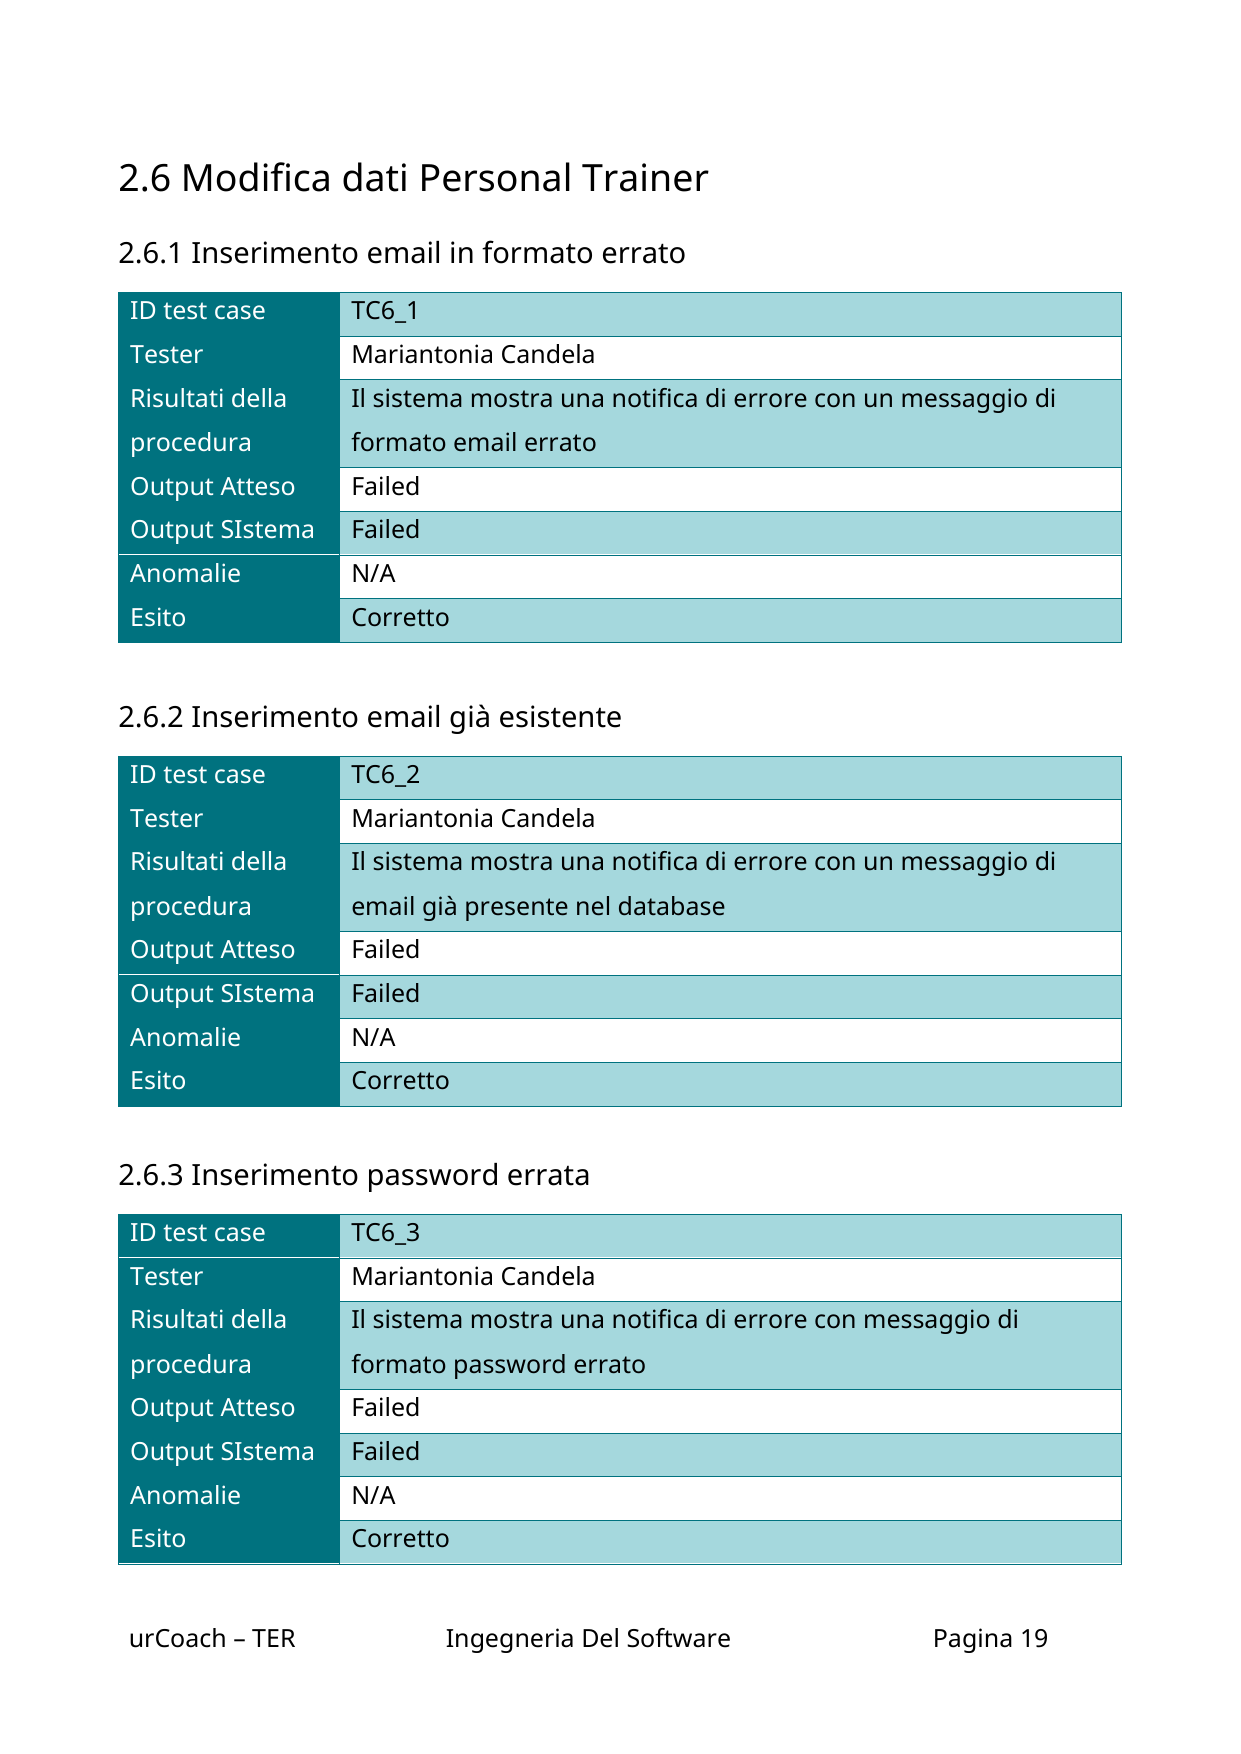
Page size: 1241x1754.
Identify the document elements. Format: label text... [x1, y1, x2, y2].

table_cell Il sistema mostra una notifica di errore con messaggio di formato password errato [340, 1302, 1121, 1389]
table_cell Risultati della procedura [119, 380, 339, 467]
subtitle 2.6.3 Inserimento password errata [118, 1154, 1122, 1194]
table_cell Mariantonia Candela [340, 800, 1121, 843]
table_cell Corretto [340, 1063, 1121, 1106]
table_header ID test case [119, 1215, 339, 1257]
table_header TC6_1 [340, 293, 1121, 336]
table_cell Mariantonia Candela [340, 1259, 1121, 1301]
table_cell Failed [340, 512, 1121, 554]
table_header ID test case [119, 757, 339, 799]
table_cell Output Atteso [119, 468, 339, 511]
table_cell Output Atteso [119, 1390, 339, 1433]
table_cell Il sistema mostra una notifica di errore con un messaggio di email già presente nel database [340, 844, 1121, 931]
table_header TC6_2 [340, 757, 1121, 799]
table_cell N/A [340, 1477, 1121, 1520]
table_cell Tester [119, 1259, 339, 1301]
table_cell N/A [340, 556, 1121, 598]
table_cell Anomalie [119, 1477, 339, 1520]
table_cell Failed [340, 932, 1121, 974]
table_header ID test case [119, 293, 339, 336]
table_cell Failed [340, 976, 1121, 1018]
subtitle 2.6.2 Inserimento email già esistente [118, 696, 1122, 736]
table_cell Output SIstema [119, 1434, 339, 1476]
table_cell Output SIstema [119, 976, 339, 1018]
table_cell Mariantonia Candela [340, 337, 1121, 379]
table_cell Esito [119, 599, 339, 642]
table_cell Anomalie [119, 556, 339, 598]
table_cell Failed [340, 1390, 1121, 1433]
table_cell Esito [119, 1063, 339, 1106]
table_cell Corretto [340, 1521, 1121, 1563]
table_cell Failed [340, 1434, 1121, 1476]
table_cell Anomalie [119, 1019, 339, 1062]
table_header TC6_3 [340, 1215, 1121, 1257]
subtitle 2.6 Modifica dati Personal Trainer [118, 152, 1122, 203]
table_cell Output Atteso [119, 932, 339, 974]
table_cell Risultati della procedura [119, 844, 339, 931]
table_cell Il sistema mostra una notifica di errore con un messaggio di formato email errato [340, 380, 1121, 467]
table_cell N/A [340, 1019, 1121, 1062]
table_cell Failed [340, 468, 1121, 511]
subtitle 2.6.1 Inserimento email in formato errato [118, 232, 1122, 272]
table_cell Esito [119, 1521, 339, 1563]
table_cell Tester [119, 800, 339, 843]
table_cell Risultati della procedura [119, 1302, 339, 1389]
table_cell Tester [119, 337, 339, 379]
table_cell Output SIstema [119, 512, 339, 554]
table_cell Corretto [340, 599, 1121, 642]
